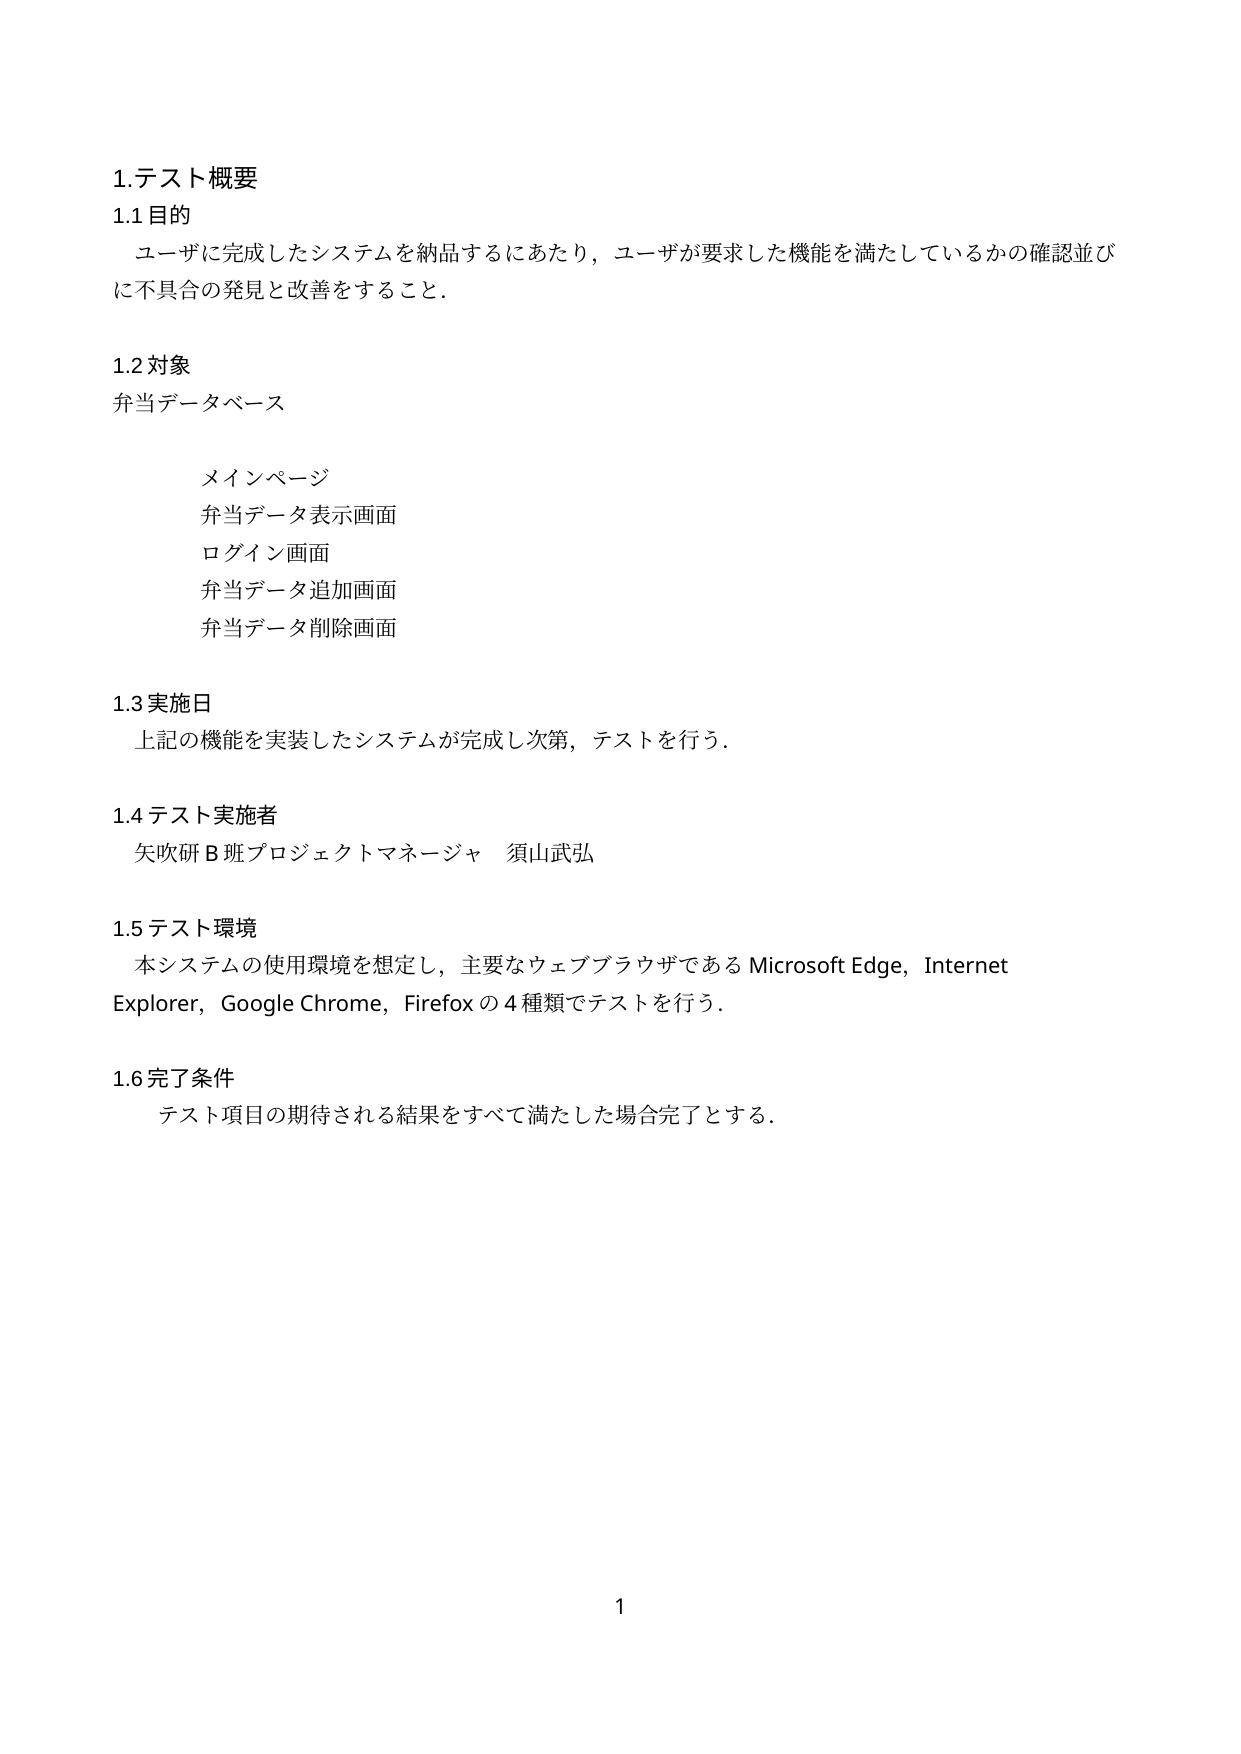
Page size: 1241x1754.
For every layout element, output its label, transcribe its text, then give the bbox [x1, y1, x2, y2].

text 矢吹研B班プロジェクトマネージャ 須山武弘 [112, 833, 1128, 871]
subtitle 1.5テスト環境 [112, 908, 1128, 946]
subtitle 1.テスト概要 [112, 158, 1128, 196]
subtitle 1.4テスト実施者 [112, 796, 1128, 833]
text 弁当データ表示画面 [112, 496, 1128, 533]
text ログイン画面 [112, 533, 1128, 571]
subtitle 1.2対象 [112, 346, 1128, 383]
text 上記の機能を実装したシステムが完成し次第，テストを行う． [112, 721, 1128, 758]
text 弁当データベース [112, 383, 1128, 421]
text 弁当データ削除画面 [112, 608, 1128, 646]
text 弁当データ追加画面 [112, 571, 1128, 608]
text テスト項目の期待される結果をすべて満たした場合完了とする． [157, 1096, 1128, 1133]
text ユーザに完成したシステムを納品するにあたり，ユーザが要求した機能を満たしているかの確認並びに不具合の発見と改善をすること． [112, 233, 1128, 308]
subtitle 1.1目的 [112, 196, 1128, 233]
text 本システムの使用環境を想定し，主要なウェブブラウザであるMicrosoft Edge，Internet Explorer，Google Chrome，Firefoxの4種類でテストを行う． [112, 946, 1128, 1021]
text メインページ [112, 458, 1128, 496]
subtitle 1.6完了条件 [112, 1058, 1128, 1096]
subtitle 1.3実施日 [112, 683, 1128, 721]
